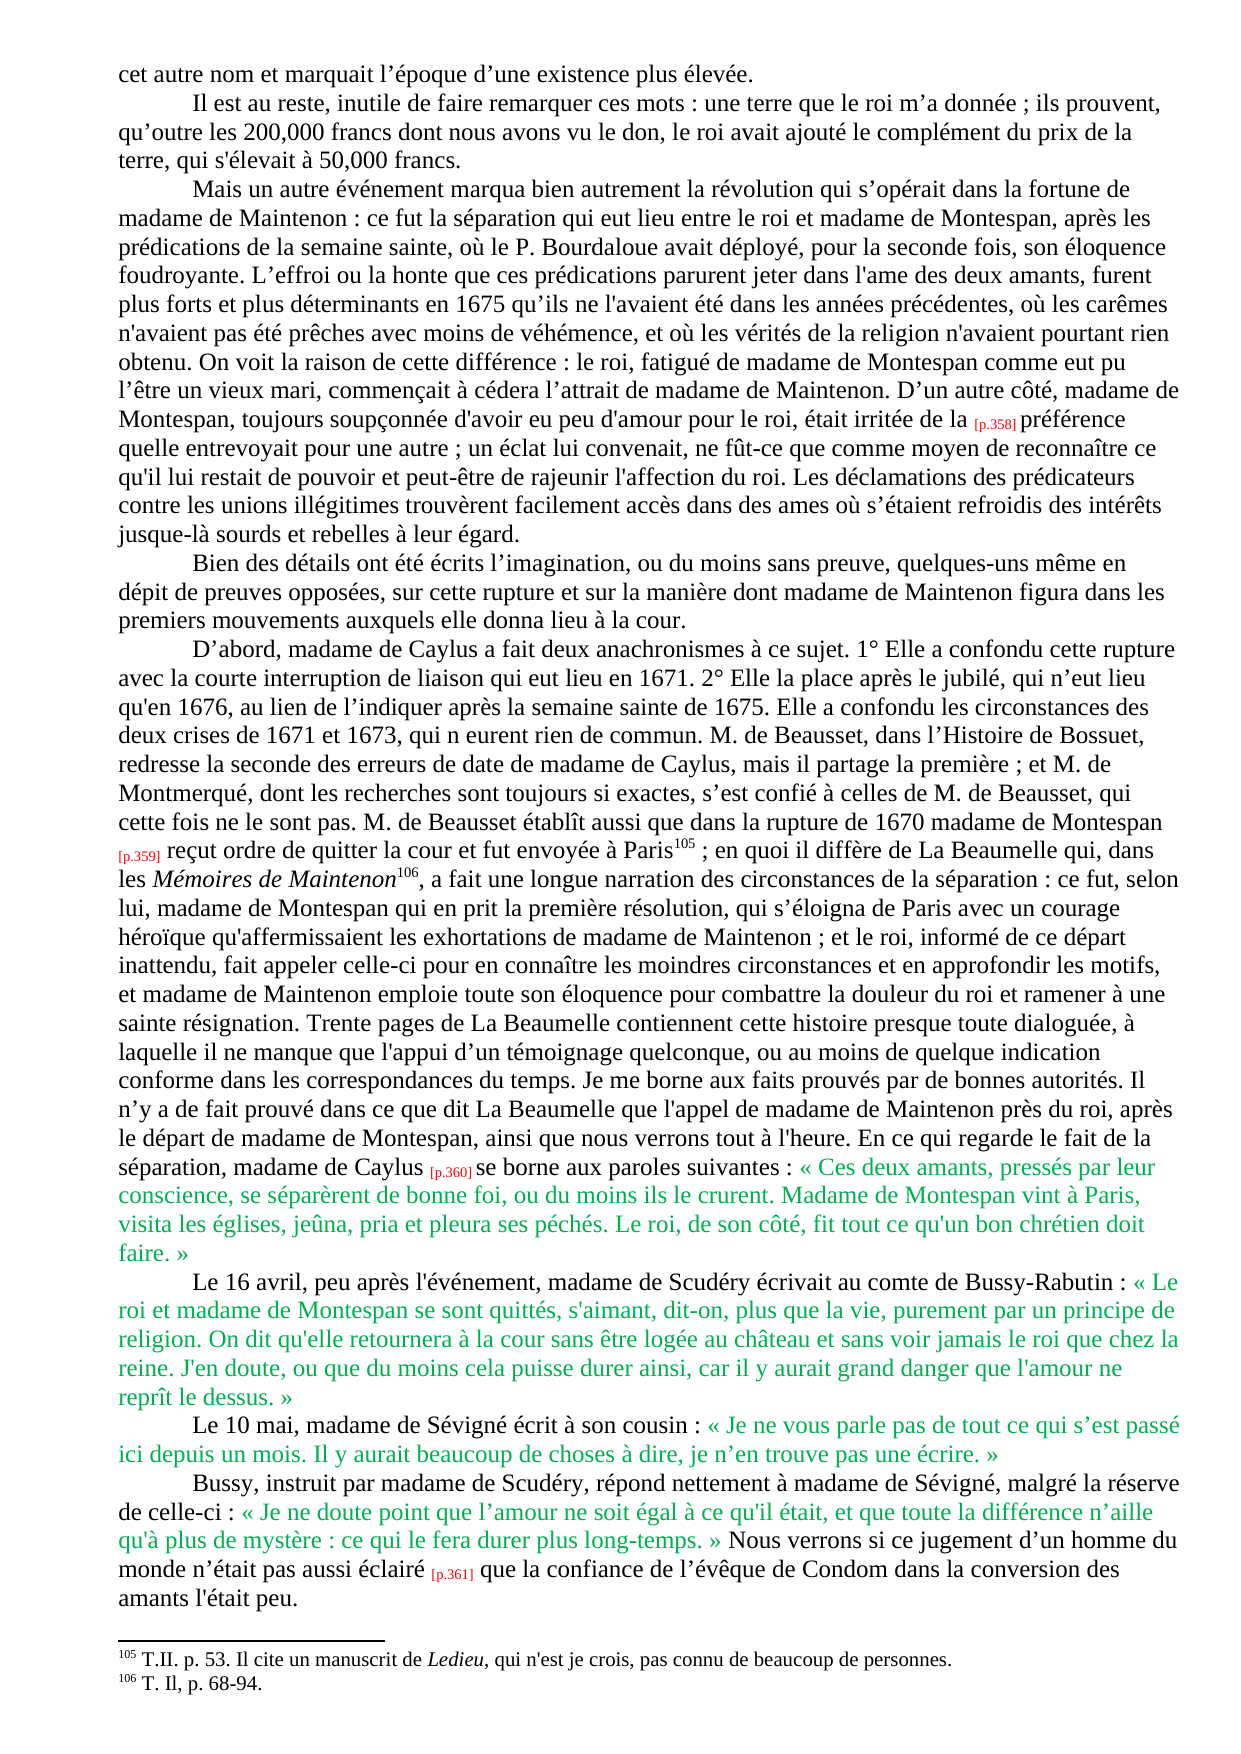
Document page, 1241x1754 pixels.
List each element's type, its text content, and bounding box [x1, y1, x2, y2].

text Bussy, instruit par madame de Scudéry, répond nettement à madame de Sévigné, malgré la réserve de celle-ci : « Je ne doute point que l’amour ne soit égal à ce qu'il était, et que toute la différence n’aille qu'à plus de mystère : ce qui le fera durer plus long-temps. » Nous verrons si ce jugement d’un homme du monde n’était pas aussi éclairé [p.361] que la confiance de l’évêque de Condom dans la conversion des amants l'était peu. [118, 1468, 1181, 1612]
text Bien des détails ont été écrits l’imagination, ou du moins sans preuve, quelques-uns même en dépit de preuves opposées, sur cette rupture et sur la manière dont madame de Maintenon figura dans les premiers mouvements auxquels elle donna lieu à la cour. [118, 548, 1181, 634]
text D’abord, madame de Caylus a fait deux anachronismes à ce sujet. 1° Elle a confondu cette rupture avec la courte interruption de liaison qui eut lieu en 1671. 2° Elle la place après le jubilé, qui n’eut lieu qu'en 1676, au lien de l’indiquer après la semaine sainte de 1675. Elle a confondu les circonstances des deux crises de 1671 et 1673, qui n eurent rien de commun. M. de Beausset, dans l’Histoire de Bossuet, redresse la seconde des erreurs de date de madame de Caylus, mais il partage la première ; et M. de Montmerqué, dont les recherches sont toujours si exactes, s’est confié à celles de M. de Beausset, qui cette fois ne le sont pas. M. de Beausset établît aussi que dans la rupture de 1670 madame de Montespan [p.359] reçut ordre de quitter la cour et fut envoyée à Paris ; en quoi il diffère de La Beaumelle qui, dans les Mémoires de Maintenon, a fait une longue narration des circonstances de la séparation : ce fut, selon lui, madame de Montespan qui en prit la première résolution, qui s’éloigna de Paris avec un courage héroïque qu'affermissaient les exhortations de madame de Maintenon ; et le roi, informé de ce départ inattendu, fait appeler celle-ci pour en connaître les moindres circonstances et en approfondir les motifs, et madame de Maintenon emploie toute son éloquence pour combattre la douleur du roi et ramener à une sainte résignation. Trente pages de La Beaumelle contiennent cette histoire presque toute dialoguée, à laquelle il ne manque que l'appui d’un témoignage quelconque, ou au moins de quelque indication conforme dans les correspondances du temps. Je me borne aux faits prouvés par de bonnes autorités. Il n’y a de fait prouvé dans ce que dit La Beaumelle que l'appel de madame de Maintenon près du roi, après le départ de madame de Montespan, ainsi que nous verrons tout à l'heure. En ce qui regarde le fait de la séparation, madame de Caylus [p.360] se borne aux paroles suivantes : « Ces deux amants, pressés par leur conscience, se séparèrent de bonne foi, ou du moins ils le crurent. Madame de Montespan vint à Paris, visita les églises, jeûna, pria et pleura ses péchés. Le roi, de son côté, fit tout ce qu'un bon chrétien doit faire. » [118, 634, 1181, 1267]
text Il est au reste, inutile de faire remarquer ces mots : une terre que le roi m’a donnée ; ils prouvent, qu’outre les 200,000 francs dont nous avons vu le don, le roi avait ajouté le complément du prix de la terre, qui s'élevait à 50,000 francs. [118, 88, 1181, 174]
text Le 16 avril, peu après l'événement, madame de Scudéry écrivait au comte de Bussy-Rabutin : « Le roi et madame de Montespan se sont quittés, s'aimant, dit-on, plus que la vie, purement par un principe de religion. On dit qu'elle retournera à la cour sans être logée au château et sans voir jamais le roi que chez la reine. J'en doute, ou que du moins cela puisse durer ainsi, car il y aurait grand danger que l'amour ne reprît le dessus. » [118, 1267, 1181, 1410]
text Le 10 mai, madame de Sévigné écrit à son cousin : « Je ne vous parle pas de tout ce qui s’est passé ici depuis un mois. Il y aurait beaucoup de choses à dire, je n’en trouve pas une écrire. » [118, 1410, 1181, 1468]
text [118, 59, 1181, 88]
text Mais un autre événement marqua bien autrement la révolution qui s’opérait dans la fortune de madame de Maintenon : ce fut la séparation qui eut lieu entre le roi et madame de Montespan, après les prédications de la semaine sainte, où le P. Bourdaloue avait déployé, pour la seconde fois, son éloquence foudroyante. L’effroi ou la honte que ces prédications parurent jeter dans l'ame des deux amants, furent plus forts et plus déterminants en 1675 qu’ils ne l'avaient été dans les années précédentes, où les carêmes n'avaient pas été prêches avec moins de véhémence, et où les vérités de la religion n'avaient pourtant rien obtenu. On voit la raison de cette différence : le roi, fatigué de madame de Montespan comme eut pu l’être un vieux mari, commençait à cédera l’attrait de madame de Maintenon. D’un autre côté, madame de Montespan, toujours soupçonnée d'avoir eu peu d'amour pour le roi, était irritée de la [p.358] préférence quelle entrevoyait pour une autre ; un éclat lui convenait, ne fût-ce que comme moyen de reconnaître ce qu'il lui restait de pouvoir et peut-être de rajeunir l'affection du roi. Les déclamations des prédicateurs contre les unions illégitimes trouvèrent facilement accès dans des ames où s’étaient refroidis des intérêts jusque-là sourds et rebelles à leur égard. [118, 174, 1181, 548]
